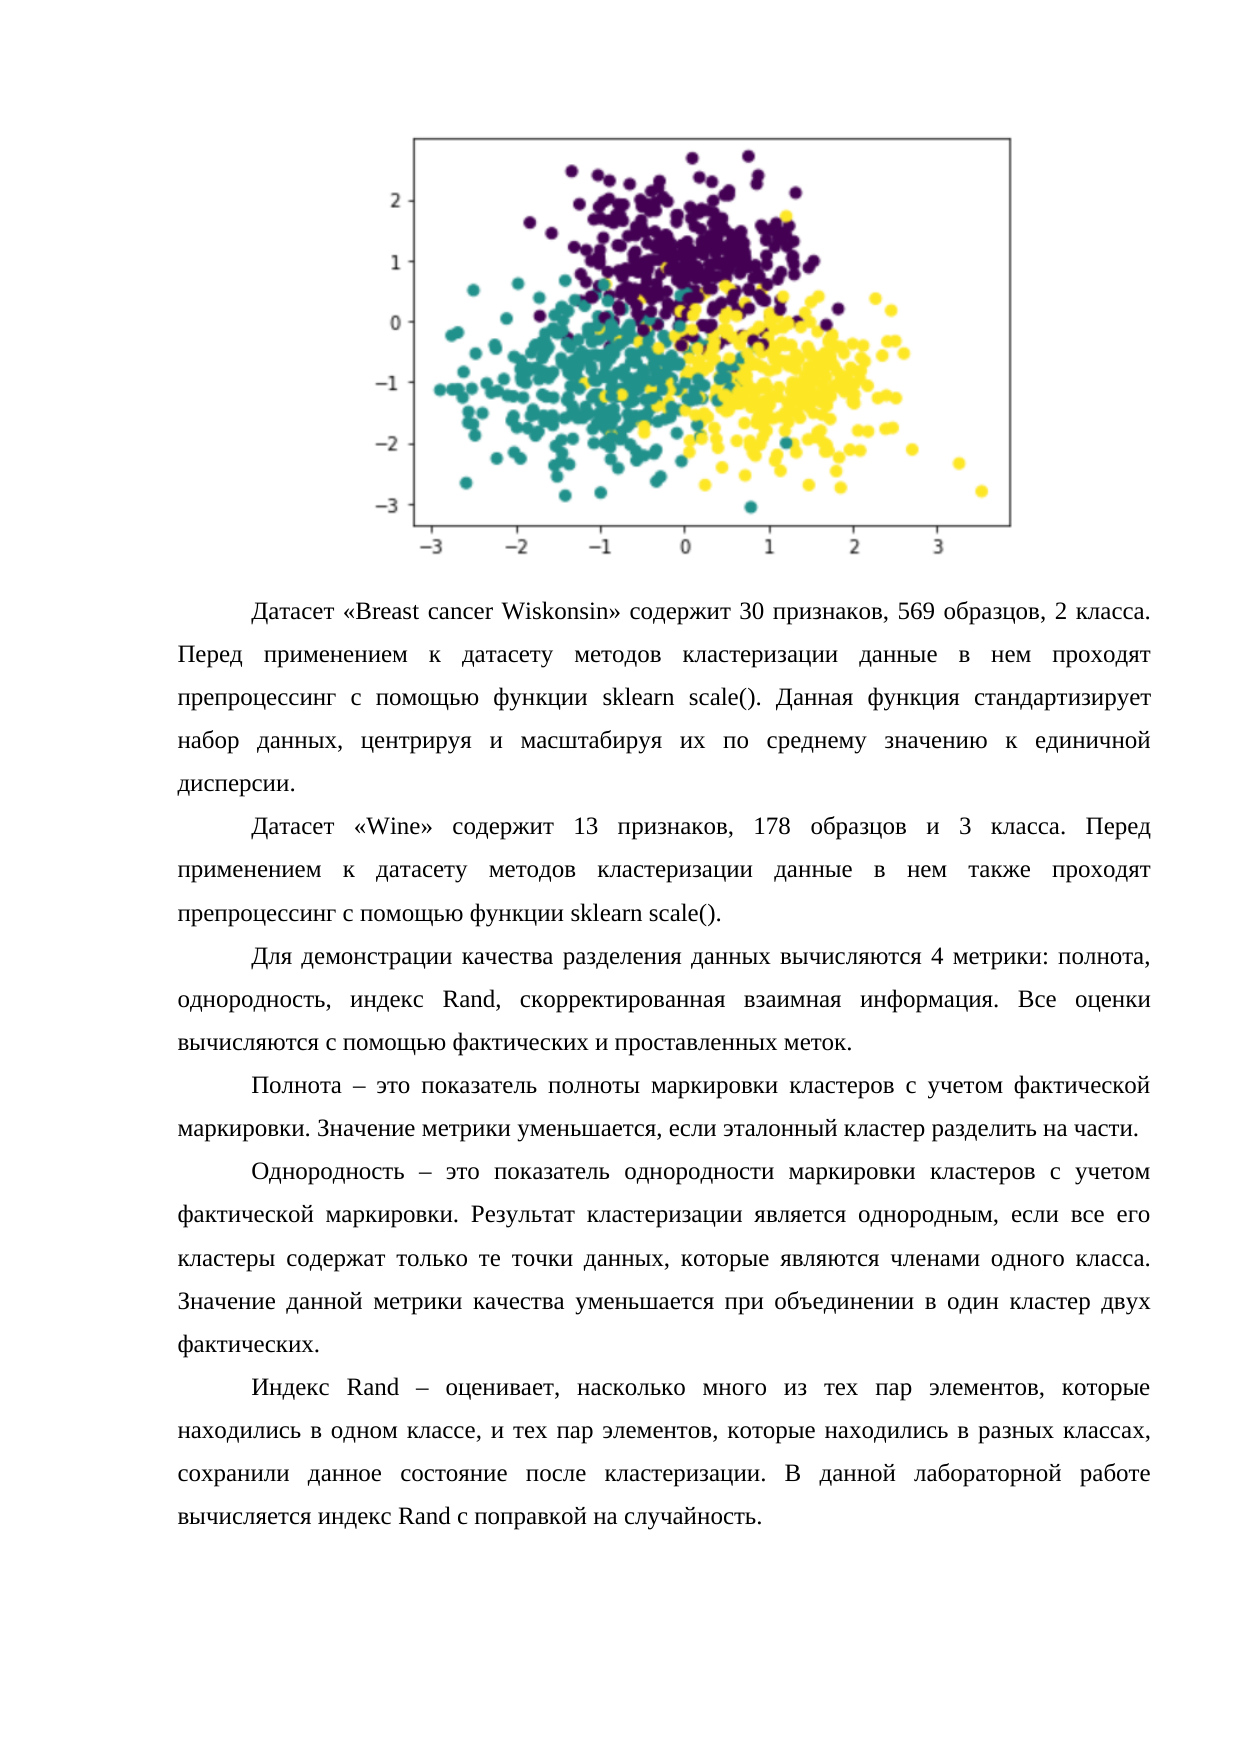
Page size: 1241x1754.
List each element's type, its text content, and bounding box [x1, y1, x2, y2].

text Датасет «Breast cancer Wiskonsin» содержит 30 признаков, 569 образцов, 2 класса. Перед применением к датасету методов кластеризации данные в нем проходят препроцессинг с помощью функции sklearn scale(). Данная функция стандартизирует набор данных, центрируя и масштабируя их по среднему значению к единичной дисперсии. [177, 596, 1152, 797]
text Для демонстрации качества разделения данных вычисляются 4 метрики: полнота, однородность, индекс Rand, скорректированная взаимная информация. Все оценки вычисляются с помощью фактических и проставленных меток. [177, 941, 1152, 1056]
text Датасет «Wine» содержит 13 признаков, 178 образцов и 3 класса. Перед применением к датасету методов кластеризации данные в нем также проходят препроцессинг с помощью функции sklearn scale(). [177, 811, 1152, 926]
picture [364, 118, 1038, 569]
text Однородность – это показатель однородности маркировки кластеров с учетом фактической маркировки. Результат кластеризации является однородным, если все его кластеры содержат только те точки данных, которые являются членами одного класса. Значение данной метрики качества уменьшается при объединении в один кластер двух фактических. [177, 1156, 1152, 1358]
text Полнота – это показатель полноты маркировки кластеров с учетом фактической маркировки. Значение метрики уменьшается, если эталонный кластер разделить на части. [177, 1070, 1152, 1142]
text Индекс Rand – оценивает, насколько много из тех пар элементов, которые находились в одном классе, и тех пар элементов, которые находились в разных классах, сохранили данное состояние после кластеризации. В данной лабораторной работе вычисляется индекс Rand с поправкой на случайность. [177, 1372, 1152, 1530]
